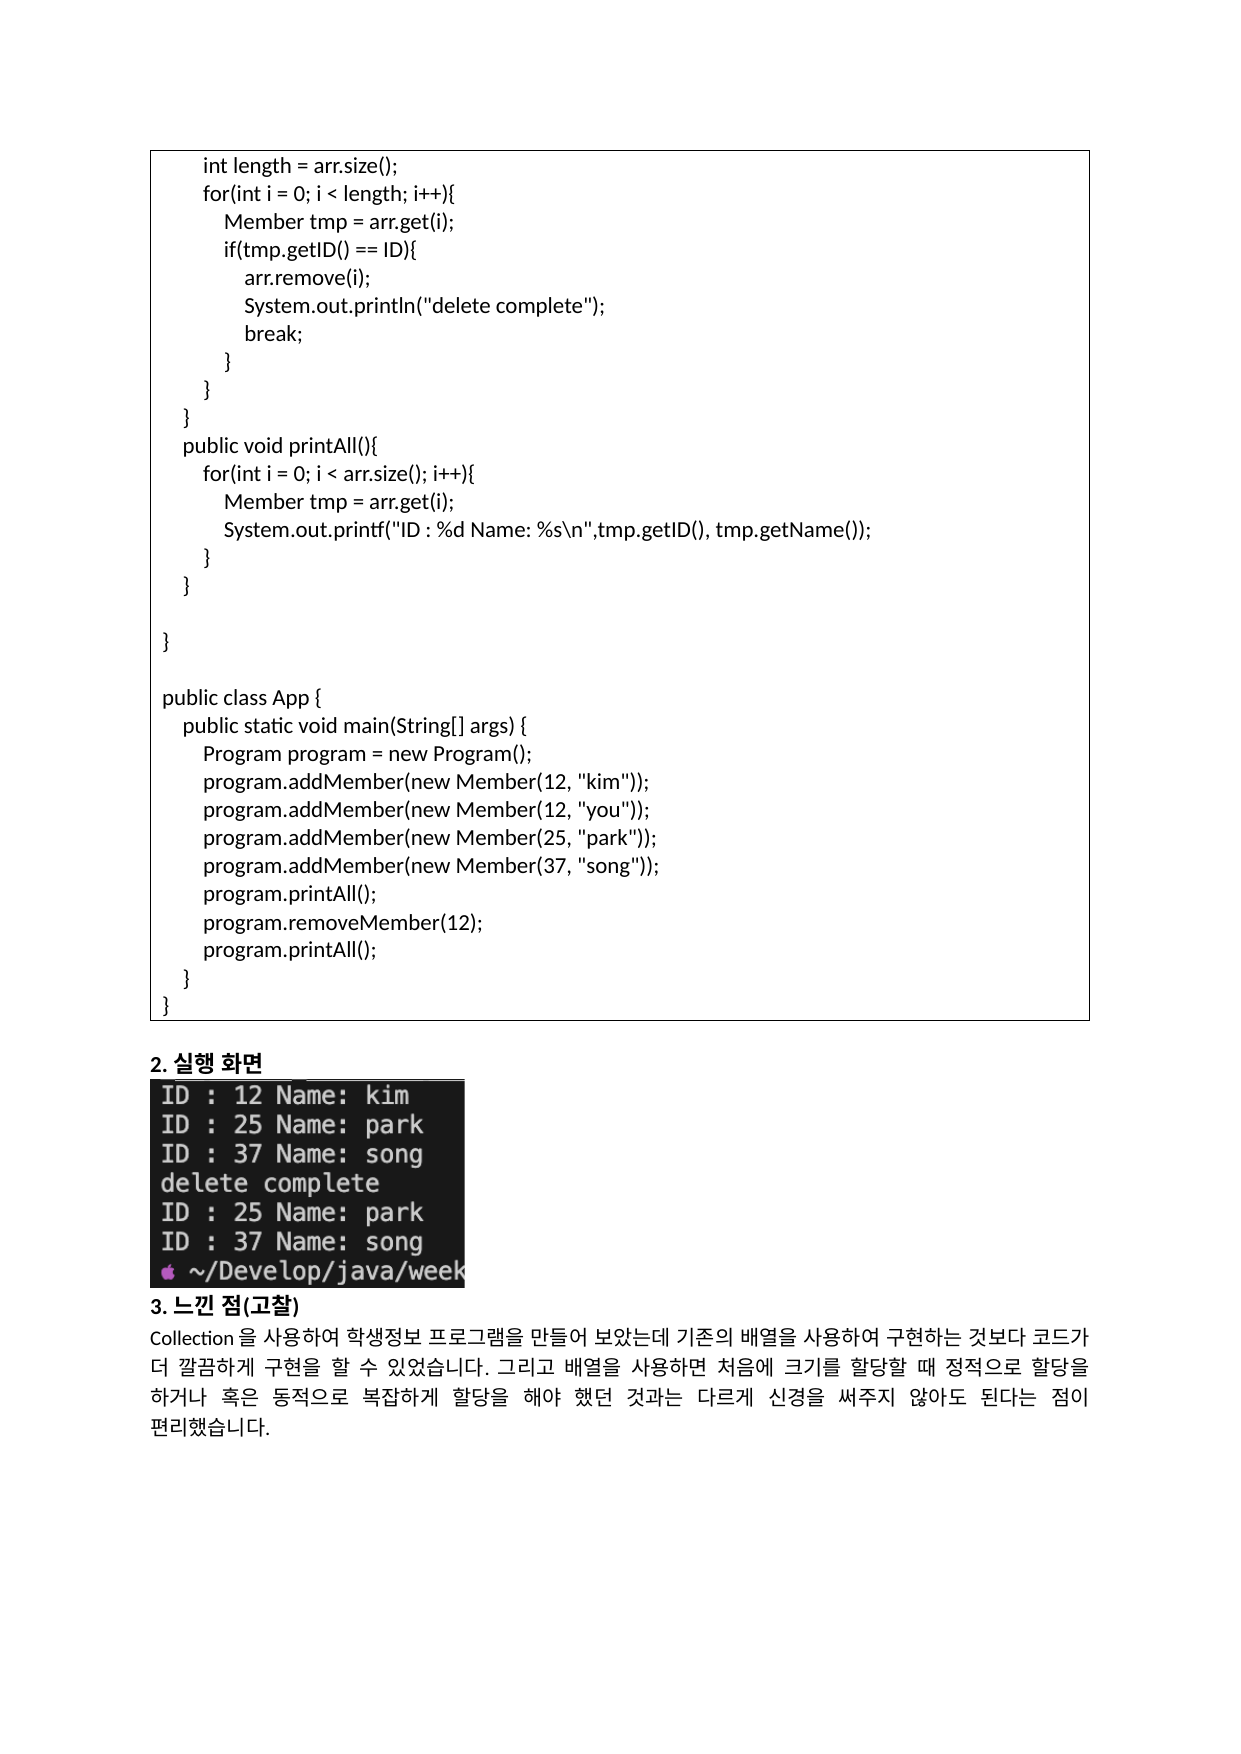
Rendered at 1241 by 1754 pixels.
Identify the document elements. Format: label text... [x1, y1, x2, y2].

picture [150, 1079, 465, 1288]
text 3. 느낀 점(고찰) [150, 1288, 1090, 1321]
text Collection을 사용하여 학생정보 프로그램을 만들어 보았는데 기존의 배열을 사용하여 구현하는 것보다 코드가 더 깔끔하게 구현을 할 수 있었습니다. 그리고 배열을 사용하면 처음에 크기를 할당할 때 정적으로 할당을 하거나 혹은 동적으로 복잡하게 할당을 해야 했던 것과는 다르게 신경을 써주지 않아도 된다는 점이 편리했습니다. [150, 1321, 1090, 1442]
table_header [151, 151, 1089, 1020]
text 2. 실행 화면 [150, 1046, 1090, 1079]
